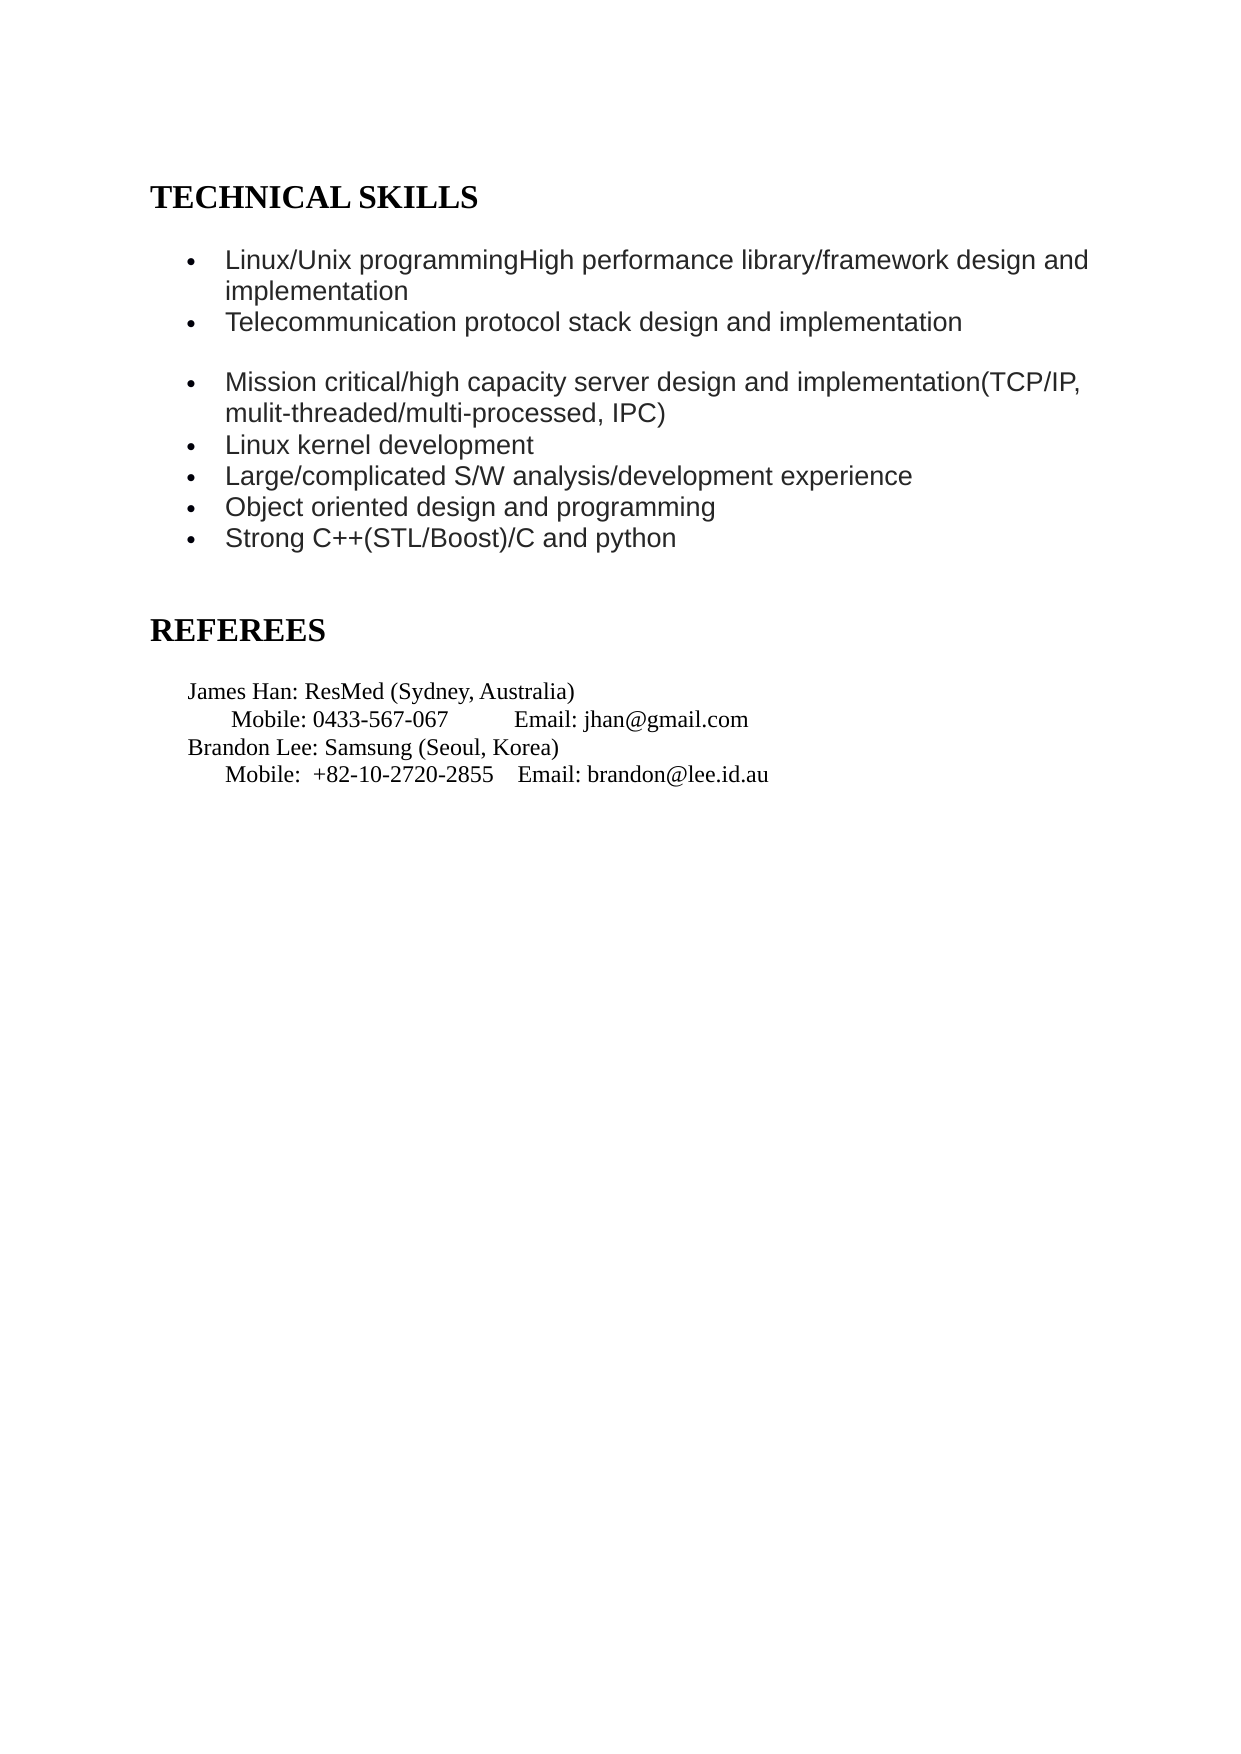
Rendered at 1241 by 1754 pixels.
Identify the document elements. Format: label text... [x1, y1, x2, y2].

list Large/complicated S/W analysis/development experience [187, 460, 1090, 491]
text Mobile: 0433-567-067 Email: jhan@gmail.com [191, 705, 1090, 732]
text TECHNICAL SKILLS [150, 177, 1090, 216]
list Mission critical/high capacity server design and implementation(TCP/IP, mulit-threaded/multi-processed, IPC) [187, 366, 1090, 429]
list Telecommunication protocol stack design and implementation [187, 306, 1090, 338]
text Mobile: +82-10-2720-2855 Email: brandon@lee.id.au [150, 760, 1090, 788]
list Linux kernel development [187, 429, 1090, 460]
text REFEREES [150, 611, 1090, 649]
list Strong C++(STL/Boost)/C and python [187, 522, 1090, 554]
list Linux/Unix programming High performance library/framework design and implementation [187, 244, 1090, 306]
text James Han: ResMed (Sydney, Australia) [187, 677, 1090, 705]
text Brandon Lee: Samsung (Seoul, Korea) [187, 732, 1090, 760]
list Object oriented design and programming [187, 491, 1090, 522]
